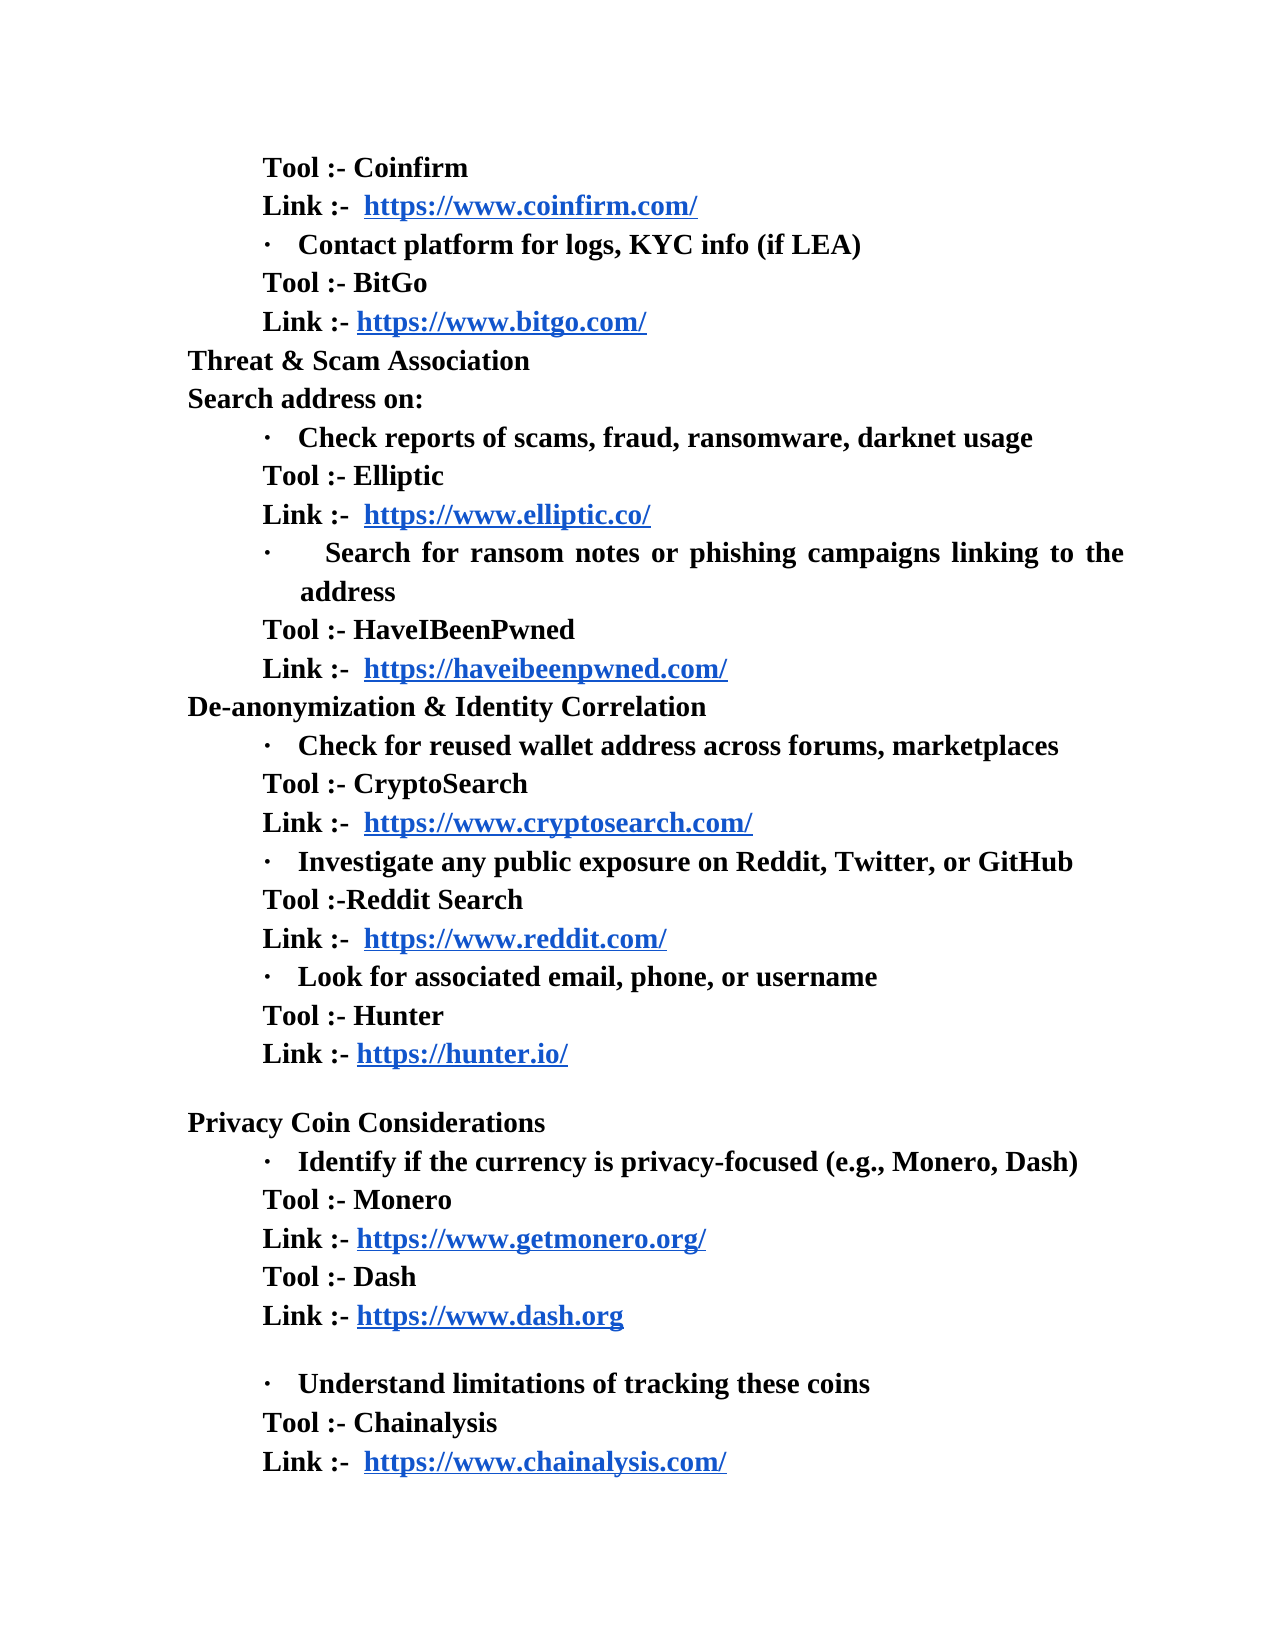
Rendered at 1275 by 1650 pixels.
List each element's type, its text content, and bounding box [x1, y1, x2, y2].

text · Check for reused wallet address across forums, marketplaces [262, 728, 1125, 762]
text · Identify if the currency is privacy-focused (e.g., Monero, Dash) [262, 1144, 1125, 1177]
text Threat & Scam Association [187, 343, 1125, 376]
text Tool :-Reddit Search [262, 882, 1125, 916]
text Tool :- Coinfirm [262, 150, 1125, 183]
text Search address on: [187, 381, 1125, 415]
text · Look for associated email, phone, or username [262, 959, 1125, 993]
text Link :- https://hunter.io/ [262, 1036, 1125, 1070]
text Link :- https://www.reddit.com/ [262, 921, 1125, 954]
text Link :- https://www.elliptic.co/ [262, 497, 1125, 530]
text Link :- https://www.getmonero.org/ [262, 1221, 1125, 1254]
text Tool :- CryptoSearch [262, 767, 1125, 800]
text Link :- https://haveibeenpwned.com/ [262, 651, 1125, 684]
text Tool :- Chainalysis [262, 1405, 1125, 1439]
text De-anonymization & Identity Correlation [187, 689, 1125, 723]
text · Understand limitations of tracking these coins [262, 1367, 1125, 1400]
text Tool :- Dash [262, 1259, 1125, 1293]
text Privacy Coin Considerations [187, 1105, 1125, 1139]
text Link :- https://www.cryptosearch.com/ [262, 805, 1125, 839]
text Link :- https://www.coinfirm.com/ [262, 188, 1125, 222]
text Link :- https://www.bitgo.com/ [262, 304, 1125, 338]
text Tool :- Elliptic [262, 458, 1125, 492]
text Tool :- Monero [262, 1182, 1125, 1216]
text Tool :- BitGo [262, 266, 1125, 299]
text · Search for ransom notes or phishing campaigns linking to the address [262, 535, 1125, 607]
text · Contact platform for logs, KYC info (if LEA) [262, 227, 1125, 261]
text · Check reports of scams, fraud, ransomware, darknet usage [262, 420, 1125, 453]
text Link :- https://www.dash.org [262, 1298, 1125, 1331]
text · Investigate any public exposure on Reddit, Twitter, or GitHub [262, 844, 1125, 877]
text Link :- https://www.chainalysis.com/ [262, 1444, 1125, 1477]
text Tool :- Hunter [262, 998, 1125, 1031]
text Tool :- HaveIBeenPwned [262, 612, 1125, 646]
